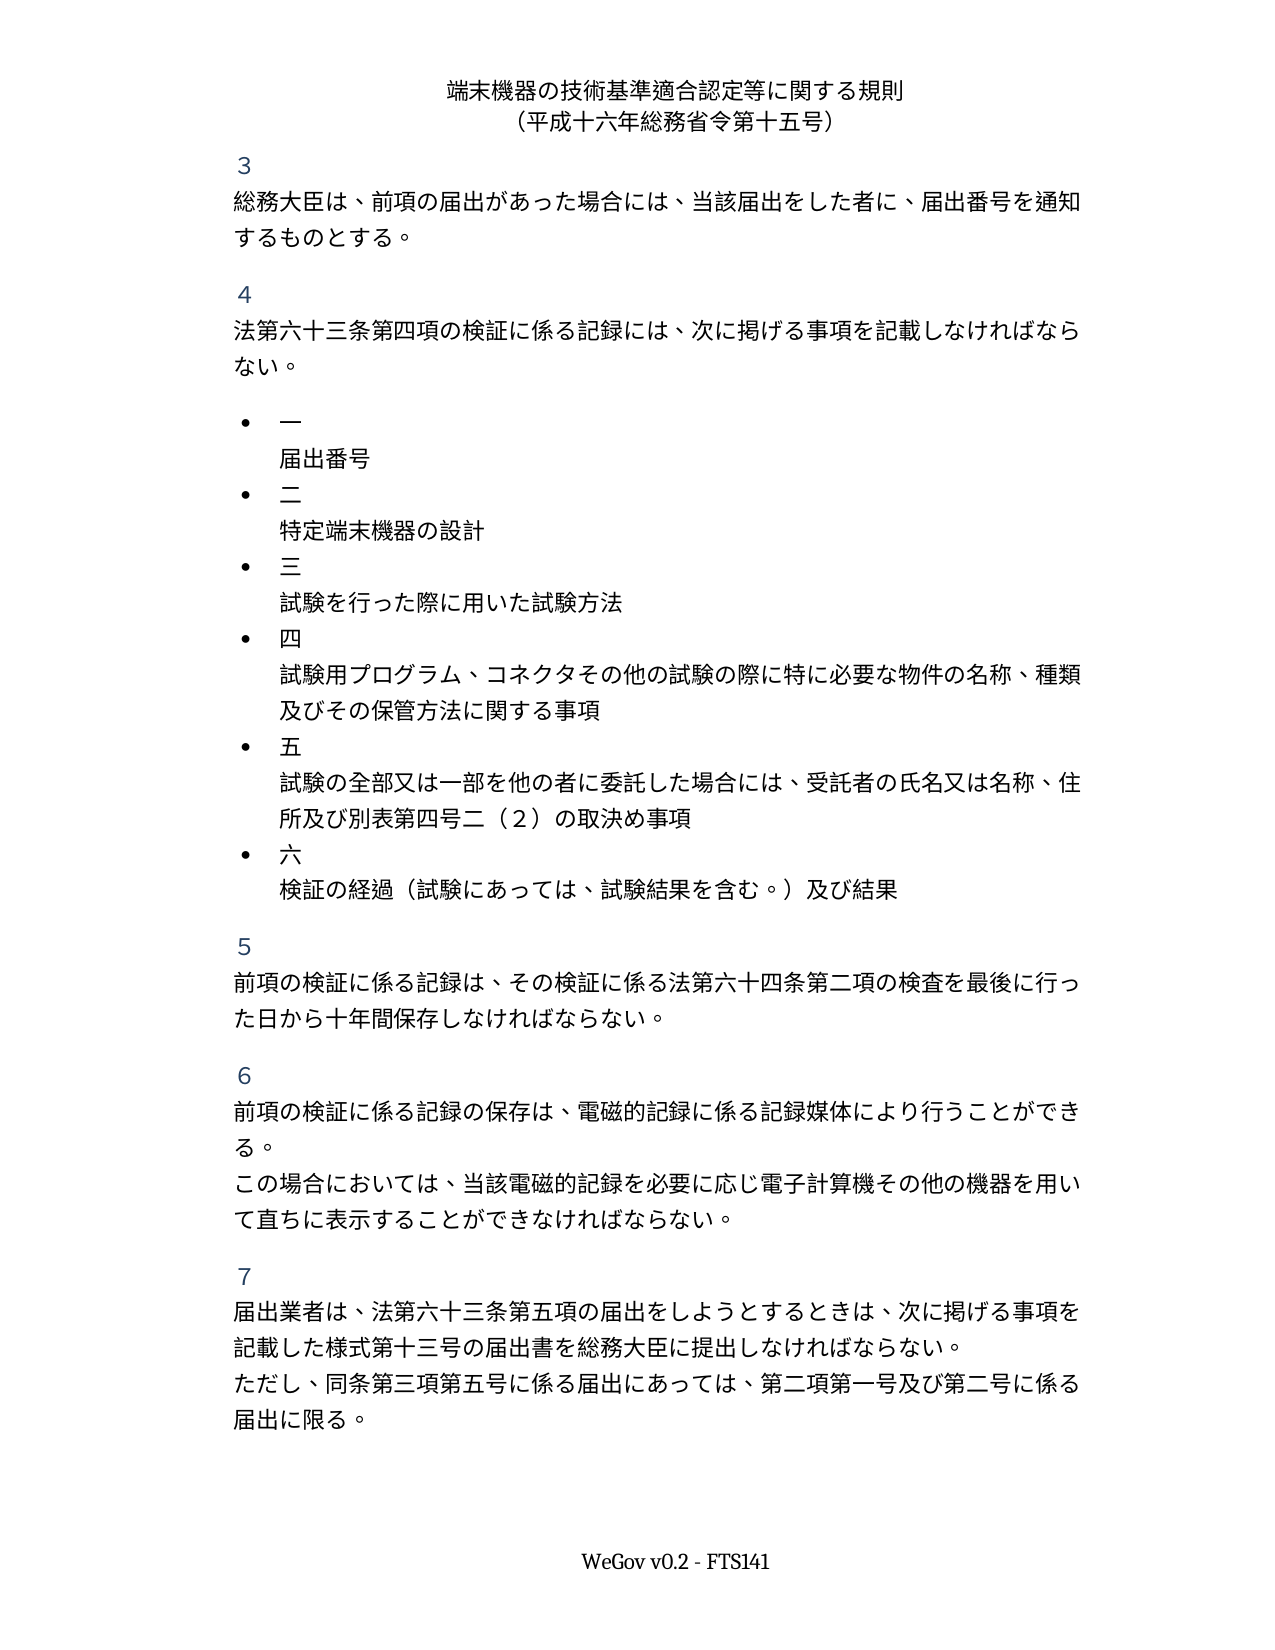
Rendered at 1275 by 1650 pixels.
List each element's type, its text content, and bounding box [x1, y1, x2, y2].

list 四 試験用プログラム、コネクタその他の試験の際に特に必要な物件の名称、種類及びその保管方法に関する事項 [242, 623, 1087, 726]
subtitle ３ [233, 150, 1087, 181]
text 前項の検証に係る記録の保存は、電磁的記録に係る記録媒体により行うことができる。 この場合においては、当該電磁的記録を必要に応じ電子計算機その他の機器を用いて直ちに表示することができなければならない。 [233, 1096, 1087, 1235]
text 前項の検証に係る記録は、その検証に係る法第六十四条第二項の検査を最後に行った日から十年間保存しなければならない。 [233, 967, 1087, 1034]
list 五 試験の全部又は一部を他の者に委託した場合には、受託者の氏名又は名称、住所及び別表第四号二（２）の取決め事項 [242, 731, 1087, 834]
list 一 届出番号 [242, 407, 1087, 474]
list 三 試験を行った際に用いた試験方法 [242, 551, 1087, 618]
subtitle ５ [233, 931, 1087, 962]
text 法第六十三条第四項の検証に係る記録には、次に掲げる事項を記載しなければならない。 [233, 314, 1087, 382]
text 届出業者は、法第六十三条第五項の届出をしようとするときは、次に掲げる事項を記載した様式第十三号の届出書を総務大臣に提出しなければならない。 ただし、同条第三項第五号に係る届出にあっては、第二項第一号及び第二号に係る届出に限る。 [233, 1296, 1087, 1435]
list 二 特定端末機器の設計 [242, 479, 1087, 546]
text 総務大臣は、前項の届出があった場合には、当該届出をした者に、届出番号を通知するものとする。 [233, 186, 1087, 253]
subtitle ６ [233, 1060, 1087, 1091]
subtitle ７ [233, 1260, 1087, 1292]
list 六 検証の経過（試験にあっては、試験結果を含む。）及び結果 [242, 838, 1087, 906]
subtitle ４ [233, 279, 1087, 310]
